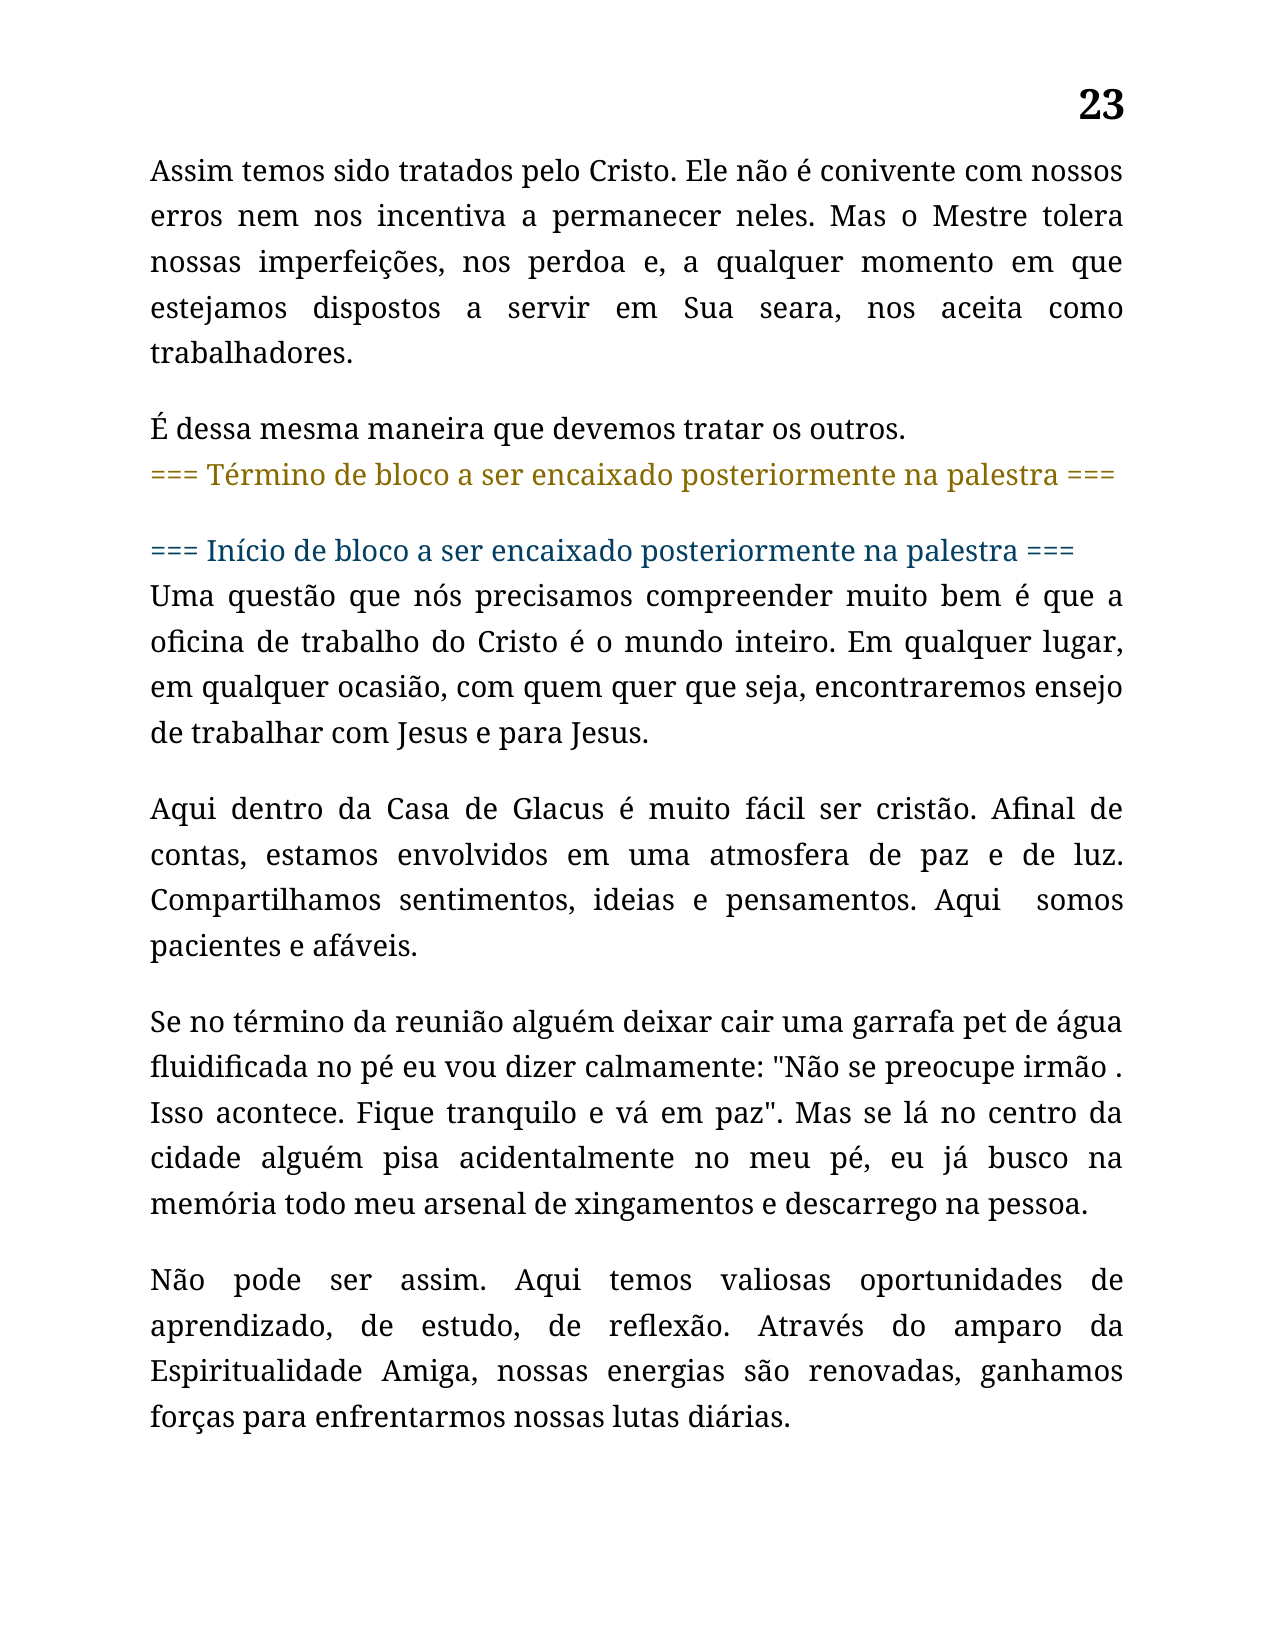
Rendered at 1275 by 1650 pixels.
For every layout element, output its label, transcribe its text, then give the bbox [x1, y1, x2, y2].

text Aqui dentro da Casa de Glacus é muito fácil ser cristão. Afinal de contas, estamos envolvidos em uma atmosfera de paz e de luz. Compartilhamos sentimentos, ideias e pensamentos. Aqui somos pacientes e afáveis. [150, 788, 1125, 965]
text Se no término da reunião alguém deixar cair uma garrafa pet de água fluidificada no pé eu vou dizer calmamente: "Não se preocupe irmão . Isso acontece. Fique tranquilo e vá em paz". Mas se lá no centro da cidade alguém pisa acidentalmente no meu pé, eu já busco na memória todo meu arsenal de xingamentos e descarrego na pessoa. [150, 1001, 1125, 1223]
text === Início de bloco a ser encaixado posteriormente na palestra === [150, 530, 1125, 569]
text Uma questão que nós precisamos compreender muito bem é que a oficina de trabalho do Cristo é o mundo inteiro. Em qualquer lugar, em qualquer ocasião, com quem quer que seja, encontraremos ensejo de trabalhar com Jesus e para Jesus. [150, 575, 1125, 752]
text Não pode ser assim. Aqui temos valiosas oportunidades de aprendizado, de estudo, de reflexão. Através do amparo da Espiritualidade Amiga, nossas energias são renovadas, ganhamos forças para enfrentarmos nossas lutas diárias. [150, 1259, 1125, 1436]
text É dessa mesma maneira que devemos tratar os outros. [150, 408, 1125, 448]
text Assim temos sido tratados pelo Cristo. Ele não é conivente com nossos erros nem nos incentiva a permanecer neles. Mas o Mestre tolera nossas imperfeições, nos perdoa e, a qualquer momento em que estejamos dispostos a servir em Sua seara, nos aceita como trabalhadores. [150, 150, 1125, 372]
text === Término de bloco a ser encaixado posteriormente na palestra === [150, 454, 1125, 494]
